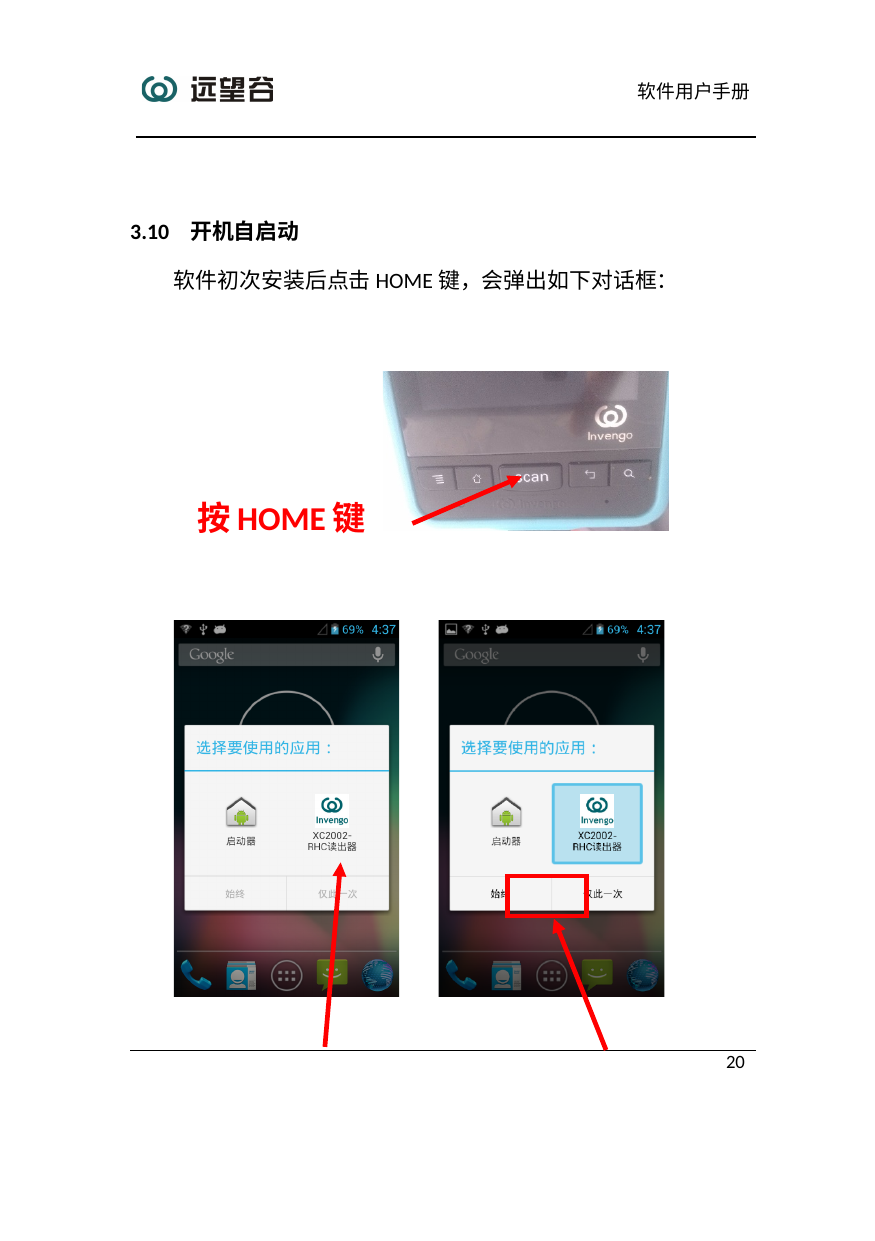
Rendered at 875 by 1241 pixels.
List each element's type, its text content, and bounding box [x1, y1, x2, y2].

picture [382, 371, 669, 531]
picture [141, 76, 273, 102]
subtitle 软件初次安装后点击 HOME 键，会弹出如下对话框： [174, 263, 756, 294]
picture [173, 620, 400, 997]
picture [438, 620, 665, 997]
picture [510, 878, 584, 914]
subtitle 开机自启动 [130, 214, 756, 245]
